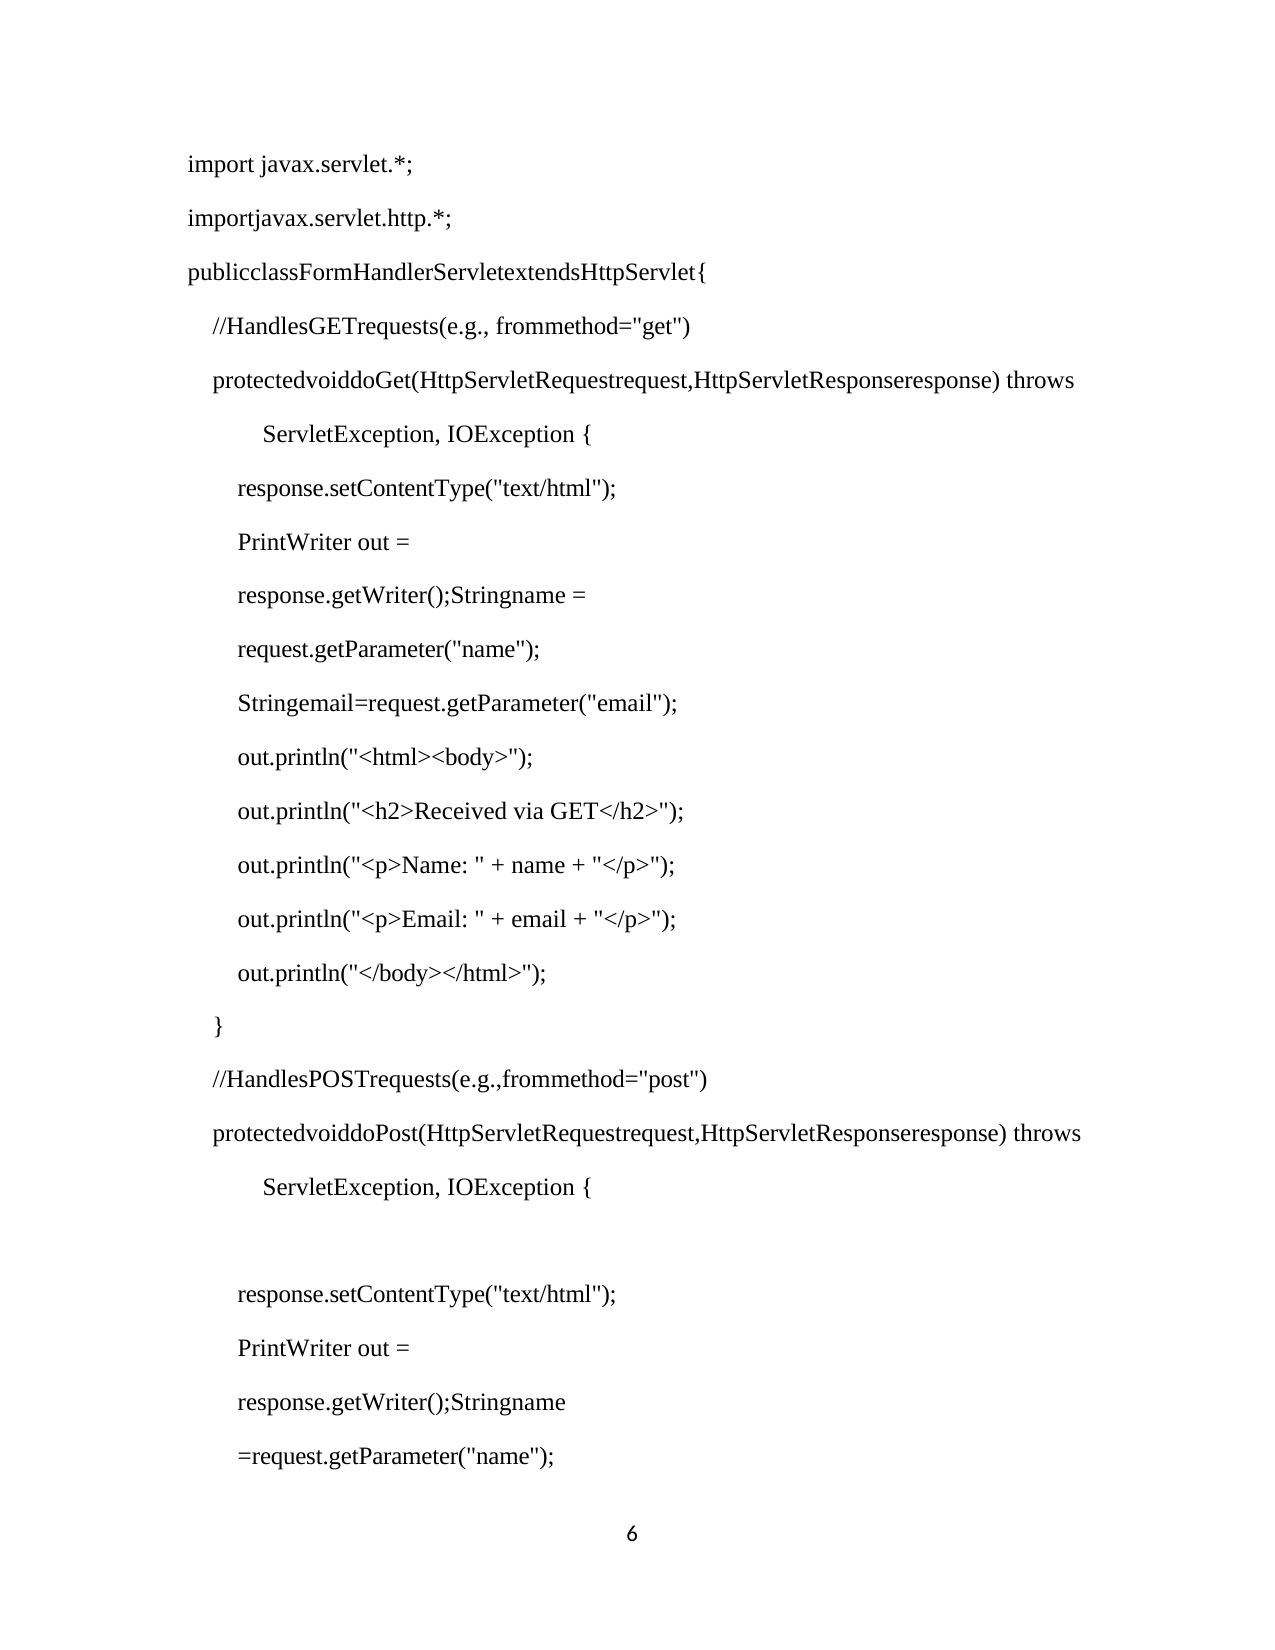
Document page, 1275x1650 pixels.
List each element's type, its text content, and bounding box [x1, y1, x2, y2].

text publicclassFormHandlerServletextendsHttpServlet{ [187, 257, 1162, 286]
text } [212, 1012, 1162, 1039]
text import javax.servlet.*; importjavax.servlet.http.*; [187, 149, 459, 232]
text response.setContentType("text/html"); PrintWriter out = response.getWriter();Stringname =request.getParameter("name"); [237, 1279, 692, 1470]
text response.setContentType("text/html"); PrintWriter out = response.getWriter();Stringname = request.getParameter("name"); [237, 473, 692, 663]
text //HandlesPOSTrequests(e.g.,frommethod="post") [212, 1064, 1162, 1093]
text //HandlesGETrequests(e.g., frommethod="get") [212, 311, 1162, 340]
text protectedvoiddoGet(HttpServletRequestrequest,HttpServletResponseresponse) throws ServletException, IOException { [212, 365, 1093, 447]
text Stringemail=request.getParameter("email"); out.println("<html><body>"); out.println("<h2>Received via GET</h2>"); out.println("<p>Name: " + name + "</p>"); out.println("<p>Email: " + email + "</p>"); out.println("</body></html>"); [237, 688, 714, 987]
text protectedvoiddoPost(HttpServletRequestrequest,HttpServletResponseresponse) throws ServletException, IOException { [212, 1118, 1093, 1201]
